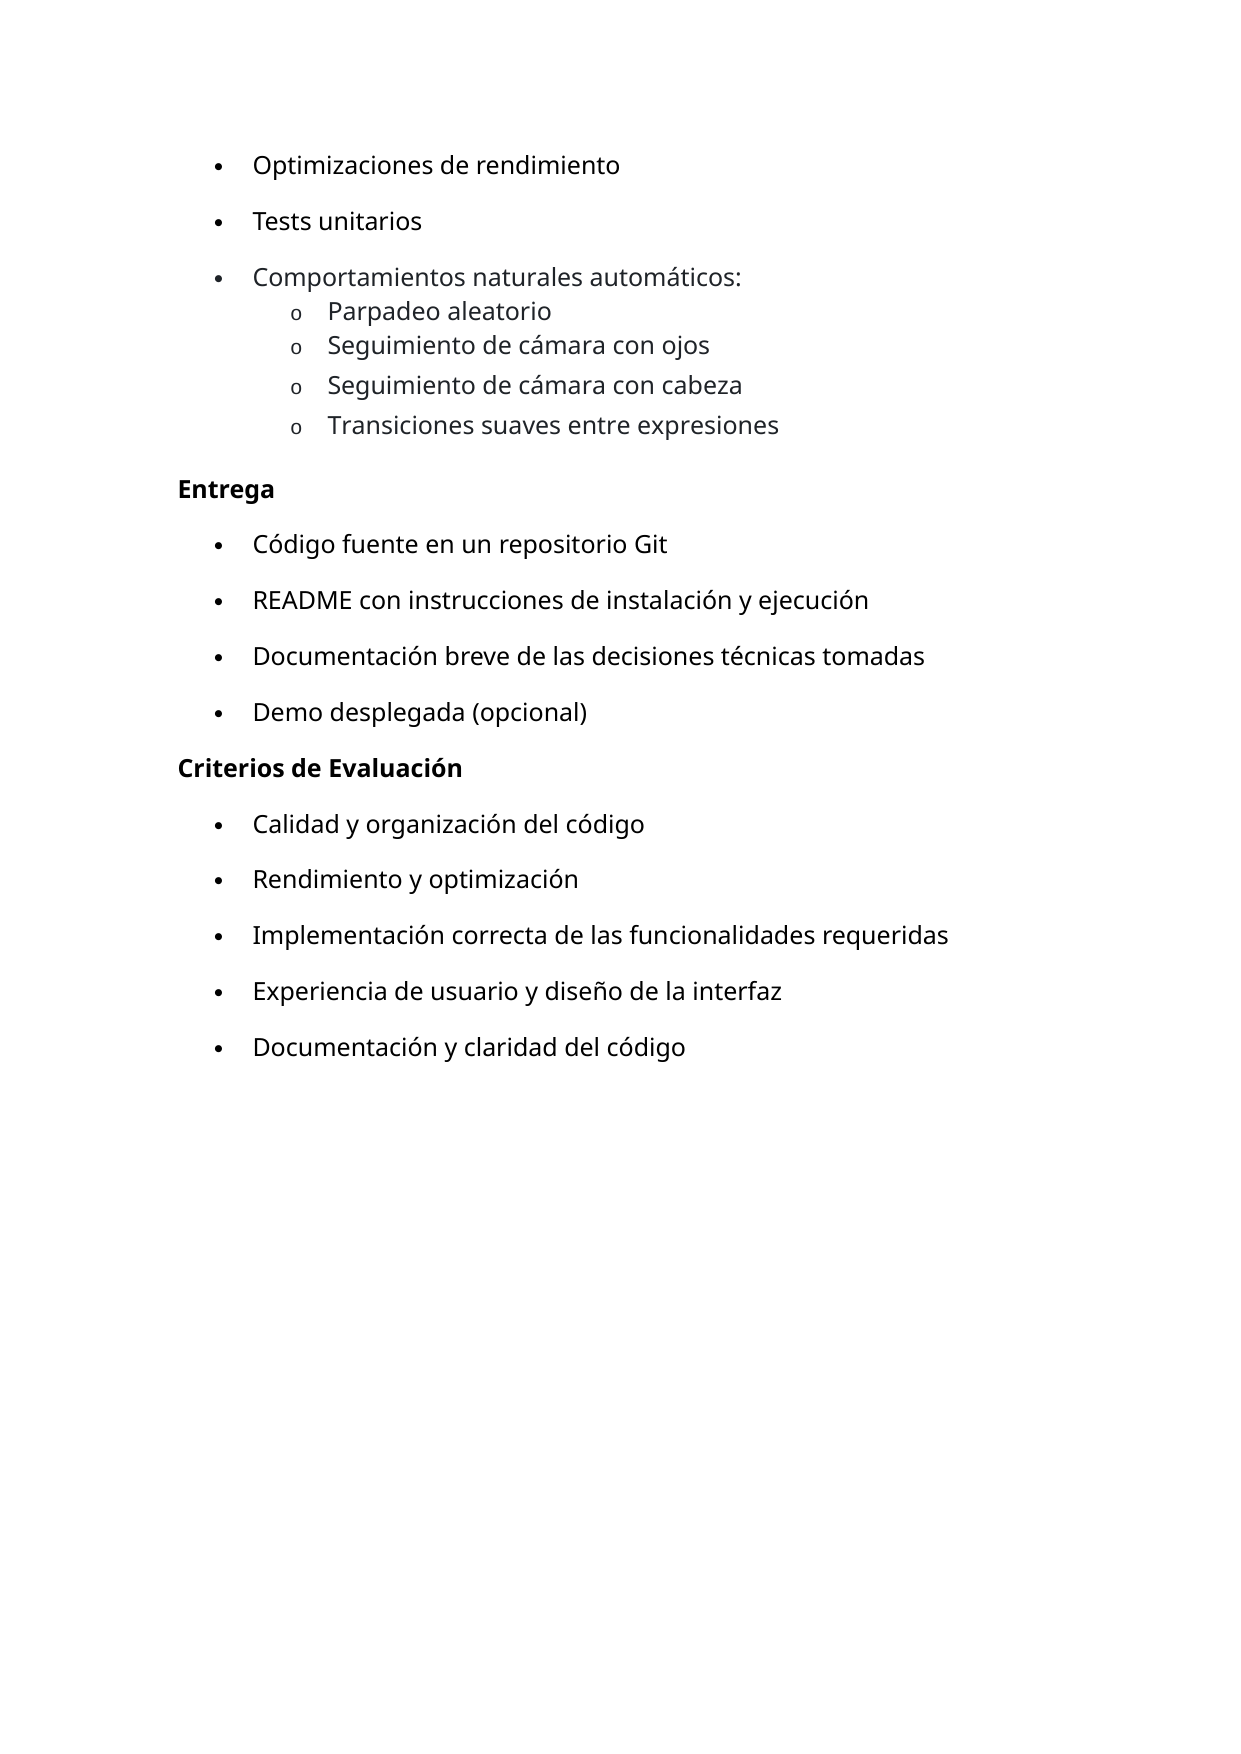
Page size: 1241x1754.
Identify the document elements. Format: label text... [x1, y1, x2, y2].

list Parpadeo aleatorio [290, 293, 1063, 327]
list Optimizaciones de rendimiento [215, 148, 1063, 182]
list Demo desplegada (opcional) [215, 694, 1063, 729]
list Comportamientos naturales automáticos: [215, 259, 1063, 293]
list Seguimiento de cámara con cabeza [290, 368, 1063, 402]
list Seguimiento de cámara con ojos [290, 327, 1063, 361]
text Entrega [177, 471, 1063, 505]
list Documentación y claridad del código [215, 1029, 1063, 1064]
list Experiencia de usuario y diseño de la interfaz [215, 974, 1063, 1008]
list Transiciones suaves entre expresiones [290, 408, 1063, 442]
list Código fuente en un repositorio Git [215, 527, 1063, 561]
list Documentación breve de las decisiones técnicas tomadas [215, 639, 1063, 673]
text Criterios de Evaluación [177, 750, 1063, 784]
list Calidad y organización del código [215, 806, 1063, 840]
list Implementación correcta de las funcionalidades requeridas [215, 918, 1063, 952]
list Rendimiento y optimización [215, 862, 1063, 896]
list Tests unitarios [215, 203, 1063, 237]
list README con instrucciones de instalación y ejecución [215, 583, 1063, 617]
